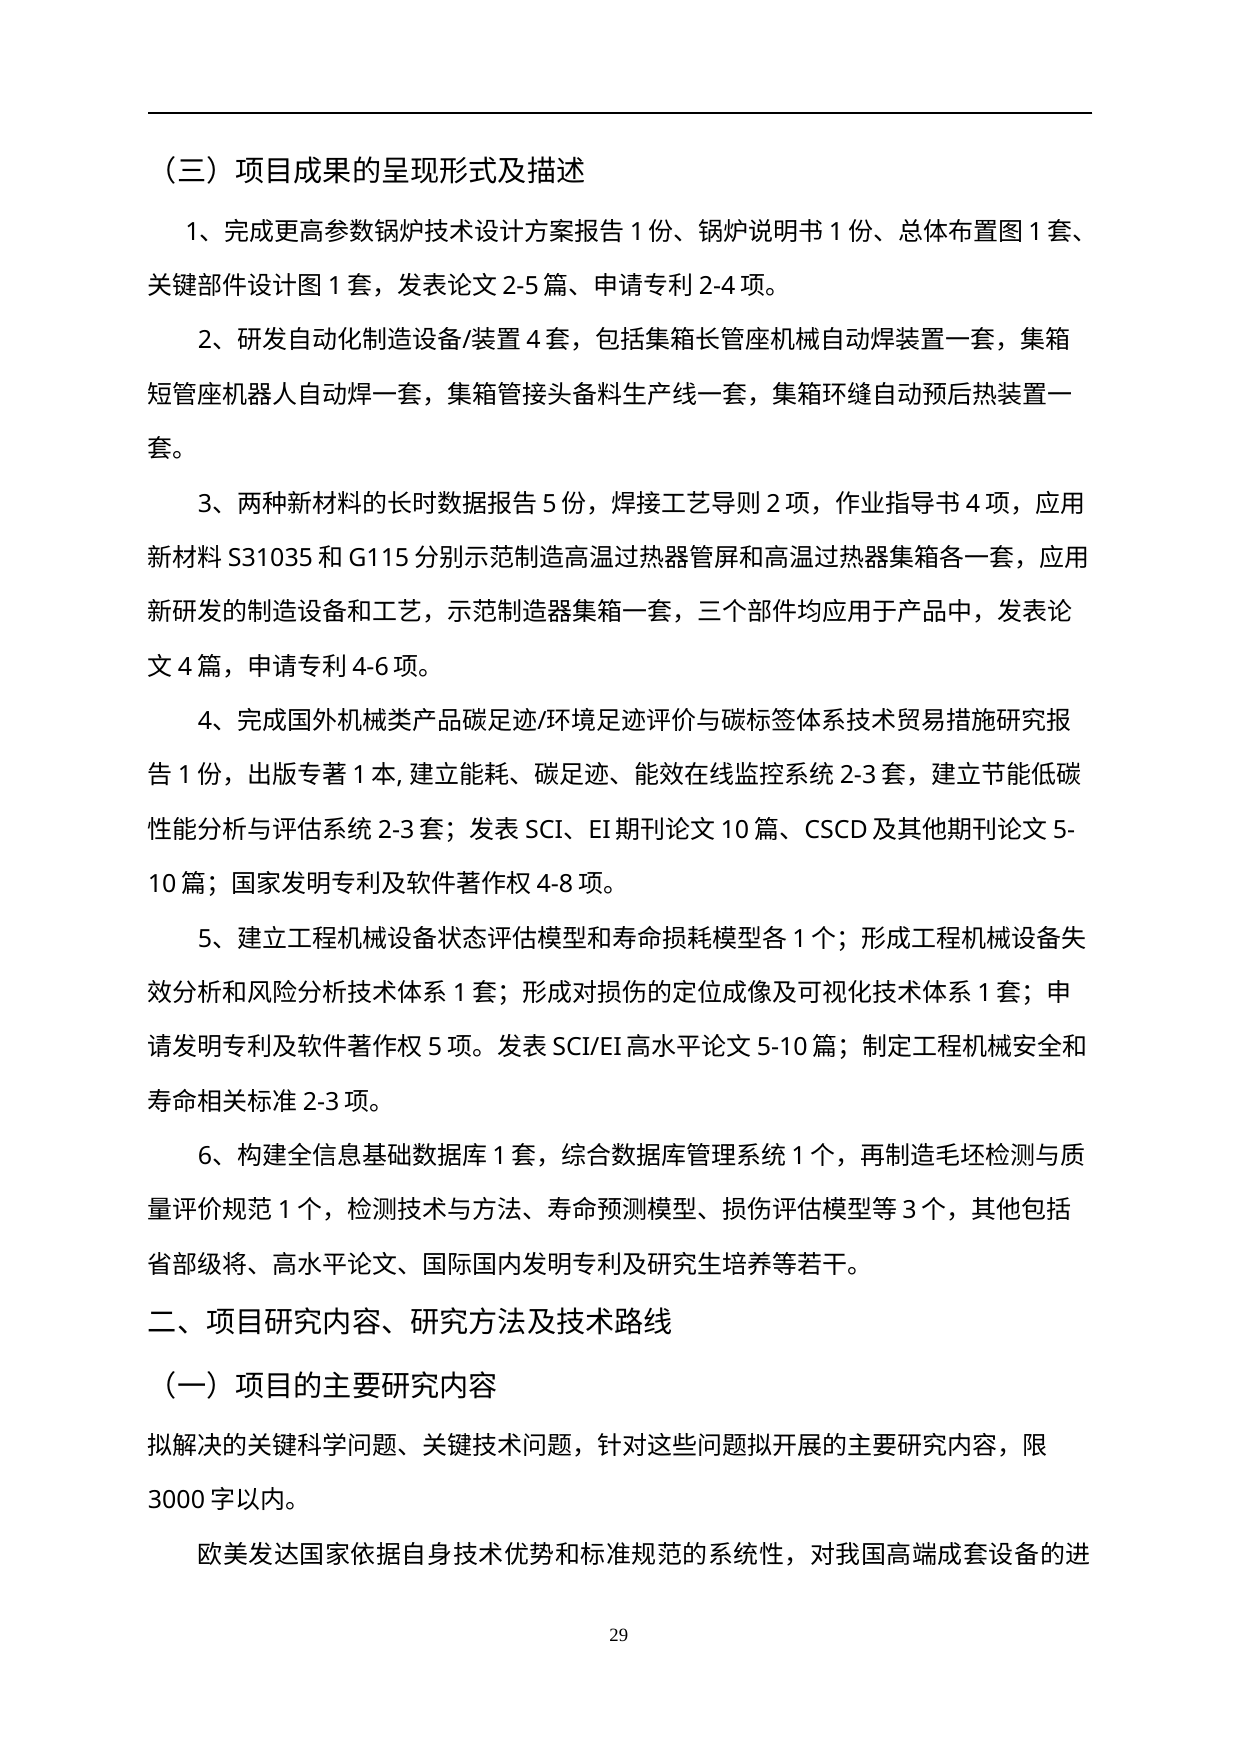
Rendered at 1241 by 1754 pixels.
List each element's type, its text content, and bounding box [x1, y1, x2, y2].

text （一）项目的主要研究内容 [148, 1362, 1092, 1404]
text （三）项目成果的呈现形式及描述 [148, 148, 1092, 190]
text 6、构建全信息基础数据库1套，综合数据库管理系统1个，再制造毛坯检测与质量评价规范1个，检测技术与方法、寿命预测模型、损伤评估模型等3个，其他包括省部级将、高水平论文、国际国内发明专利及研究生培养等若干。 [148, 1136, 1092, 1281]
text 4、完成国外机械类产品碳足迹/环境足迹评价与碳标签体系技术贸易措施研究报告1份，出版专著1本, 建立能耗、碳足迹、能效在线监控系统2-3套，建立节能低碳性能分析与评估系统2-3套；发表 SCI、EI期刊论文10篇、CSCD及其他期刊论文5-10篇；国家发明专利及软件著作权4-8项。 [148, 701, 1092, 900]
text 拟解决的关键科学问题、关键技术问题，针对这些问题拟开展的主要研究内容，限3000字以内。 [148, 1426, 1092, 1516]
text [148, 1534, 1092, 1571]
text 5、建立工程机械设备状态评估模型和寿命损耗模型各1个；形成工程机械设备失效分析和风险分析技术体系1套；形成对损伤的定位成像及可视化技术体系1套；申请发明专利及软件著作权5项。发表SCI/EI高水平论文5-10篇；制定工程机械安全和寿命相关标准2-3项。 [148, 918, 1092, 1117]
text 3、两种新材料的长时数据报告5份，焊接工艺导则2项，作业指导书4项，应用新材料S31035和G115分别示范制造高温过热器管屏和高温过热器集箱各一套，应用新研发的制造设备和工艺，示范制造器集箱一套，三个部件均应用于产品中，发表论文4篇，申请专利4-6项。 [148, 483, 1092, 682]
text 2、研发自动化制造设备/装置4套，包括集箱长管座机械自动焊装置一套，集箱短管座机器人自动焊一套，集箱管接头备料生产线一套，集箱环缝自动预后热装置一套。 [148, 320, 1092, 465]
text 1、完成更高参数锅炉技术设计方案报告1份、锅炉说明书1份、总体布置图1套、关键部件设计图1套，发表论文2-5篇、申请专利2-4项。 [148, 211, 1092, 302]
text 二、项目研究内容、研究方法及技术路线 [148, 1299, 1092, 1341]
